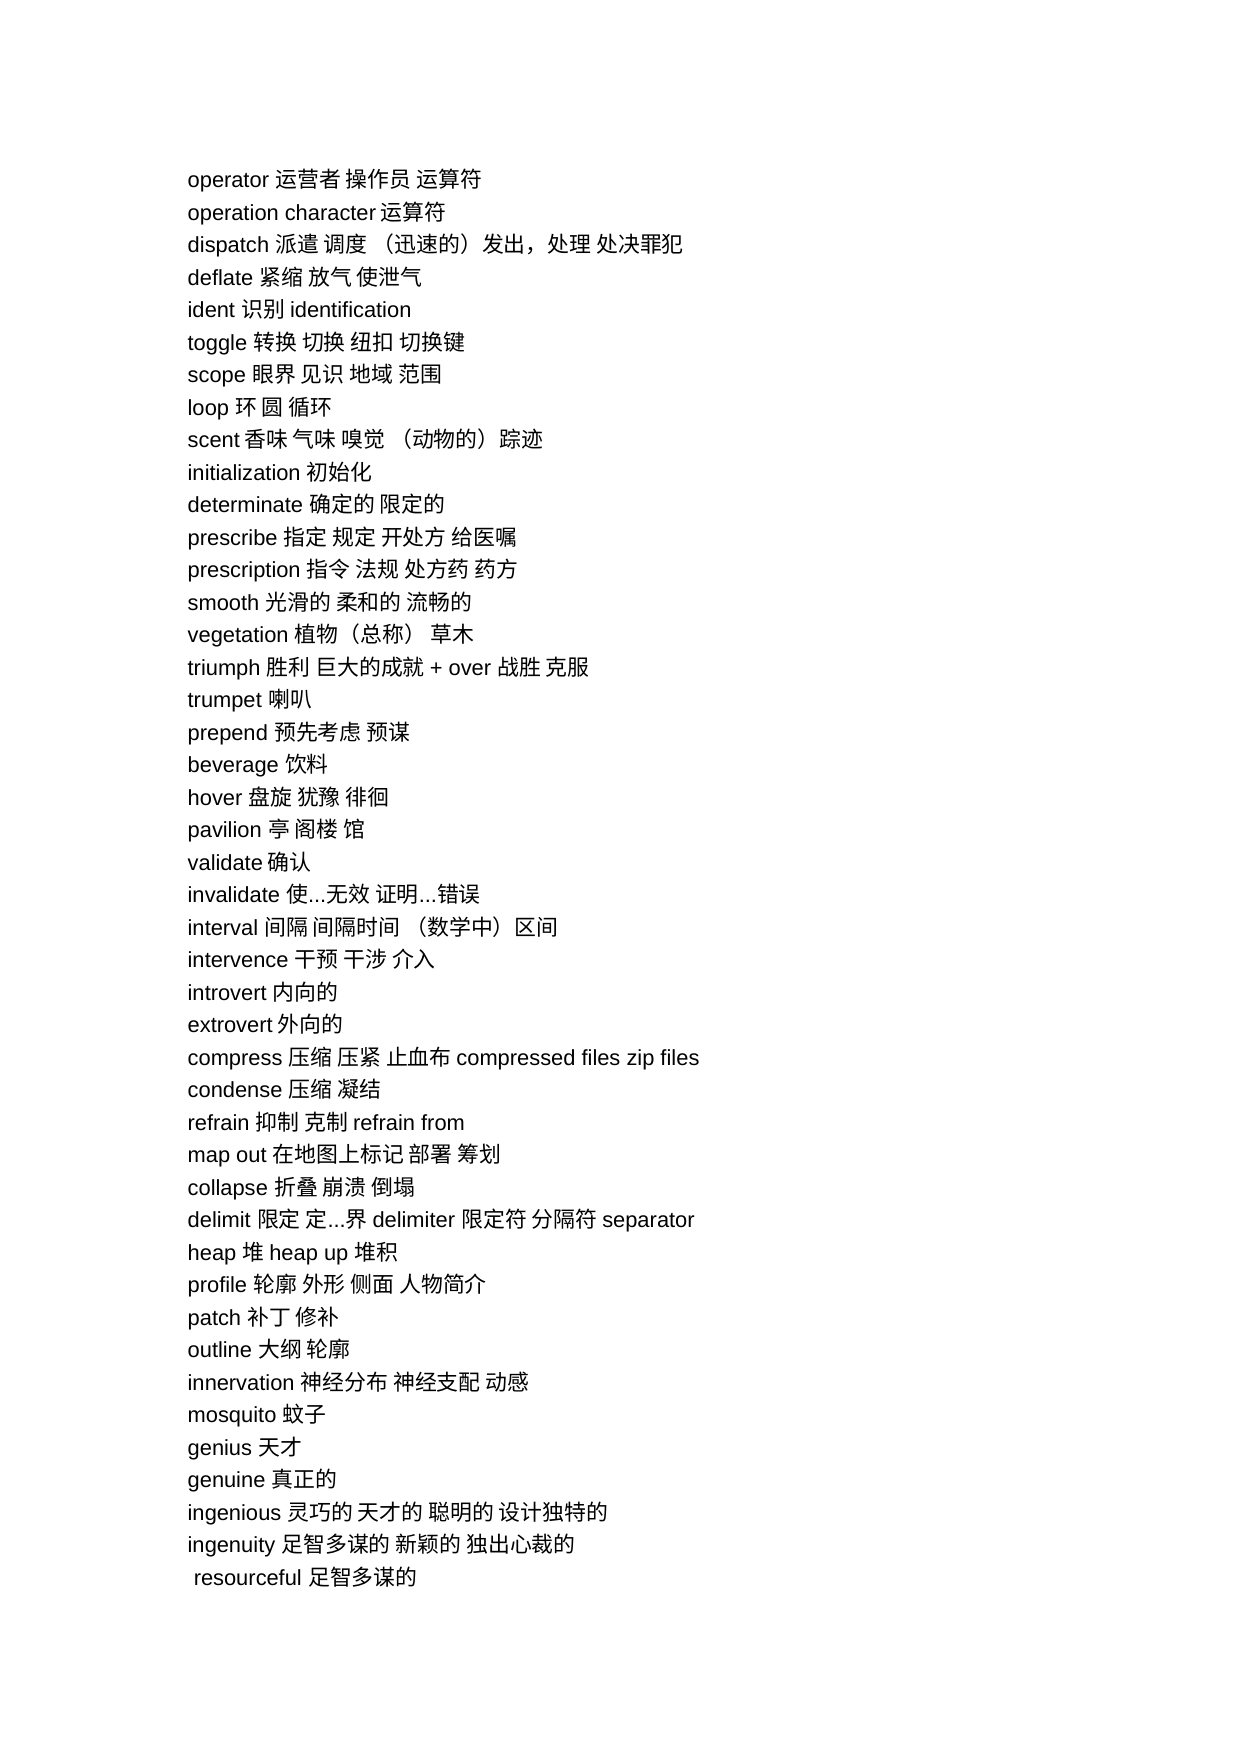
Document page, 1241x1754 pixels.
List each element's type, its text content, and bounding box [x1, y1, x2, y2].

text beverage 饮料 [187, 747, 1053, 779]
text loop 环 圆 循环 [187, 389, 1053, 422]
text compress 压缩 压紧 止血布 compressed files zip files [187, 1039, 1053, 1072]
text ident 识别 identification [187, 292, 1053, 324]
text invalidate 使...无效 证明...错误 [187, 877, 1053, 909]
text refrain 抑制 克制 refrain from [187, 1104, 1053, 1137]
text genuine 真正的 [187, 1462, 1053, 1494]
text triumph 胜利 巨大的成就 + over 战胜 克服 [187, 649, 1053, 682]
text genius 天才 [187, 1429, 1053, 1462]
text prescription 指令 法规 处方药 药方 [187, 552, 1053, 584]
text profile 轮廓 外形 侧面 人物简介 [187, 1267, 1053, 1299]
text outline 大纲 轮廓 [187, 1332, 1053, 1364]
text extrovert外向的 [187, 1007, 1053, 1039]
text mosquito 蚊子 [187, 1397, 1053, 1429]
text vegetation 植物（总称） 草木 [187, 617, 1053, 649]
text ingenious 灵巧的 天才的 聪明的 设计独特的 [187, 1494, 1053, 1527]
text collapse 折叠 崩溃 倒塌 [187, 1169, 1053, 1202]
text dispatch 派遣 调度 （迅速的）发出，处理 处决罪犯 [187, 227, 1053, 259]
text ingenuity 足智多谋的 新颖的 独出心裁的 [187, 1527, 1053, 1559]
text smooth 光滑的 柔和的 流畅的 [187, 584, 1053, 617]
text innervation 神经分布 神经支配 动感 [187, 1364, 1053, 1397]
text validate确认 [187, 844, 1053, 877]
text scent香味 气味 嗅觉 （动物的）踪迹 [187, 422, 1053, 454]
text delimit 限定 定...界 delimiter 限定符 分隔符 separator [187, 1202, 1053, 1234]
text operator 运营者 操作员 运算符 [187, 162, 1053, 194]
text condense 压缩 凝结 [187, 1072, 1053, 1104]
text scope 眼界 见识 地域 范围 [187, 357, 1053, 389]
text trumpet 喇叭 [187, 682, 1053, 714]
text heap 堆 heap up 堆积 [187, 1234, 1053, 1267]
text deflate 紧缩 放气 使泄气 [187, 259, 1053, 292]
text prepend 预先考虑 预谋 [187, 714, 1053, 747]
text determinate 确定的 限定的 [187, 487, 1053, 519]
text initialization 初始化 [187, 454, 1053, 487]
text patch 补丁 修补 [187, 1299, 1053, 1332]
text operation character运算符 [187, 194, 1053, 227]
text introvert 内向的 [187, 974, 1053, 1007]
text ​ resourceful 足智多谋的 [187, 1559, 1053, 1592]
text map out 在地图上标记 部署 筹划 [187, 1137, 1053, 1169]
text pavilion 亭 阁楼 馆 [187, 812, 1053, 844]
text interval 间隔 间隔时间 （数学中）区间 [187, 909, 1053, 942]
text prescribe 指定 规定 开处方 给医嘱 [187, 519, 1053, 552]
text intervence 干预 干涉 介入 [187, 942, 1053, 974]
text toggle 转换 切换 纽扣 切换键 [187, 324, 1053, 357]
text hover 盘旋 犹豫 徘徊 [187, 779, 1053, 812]
